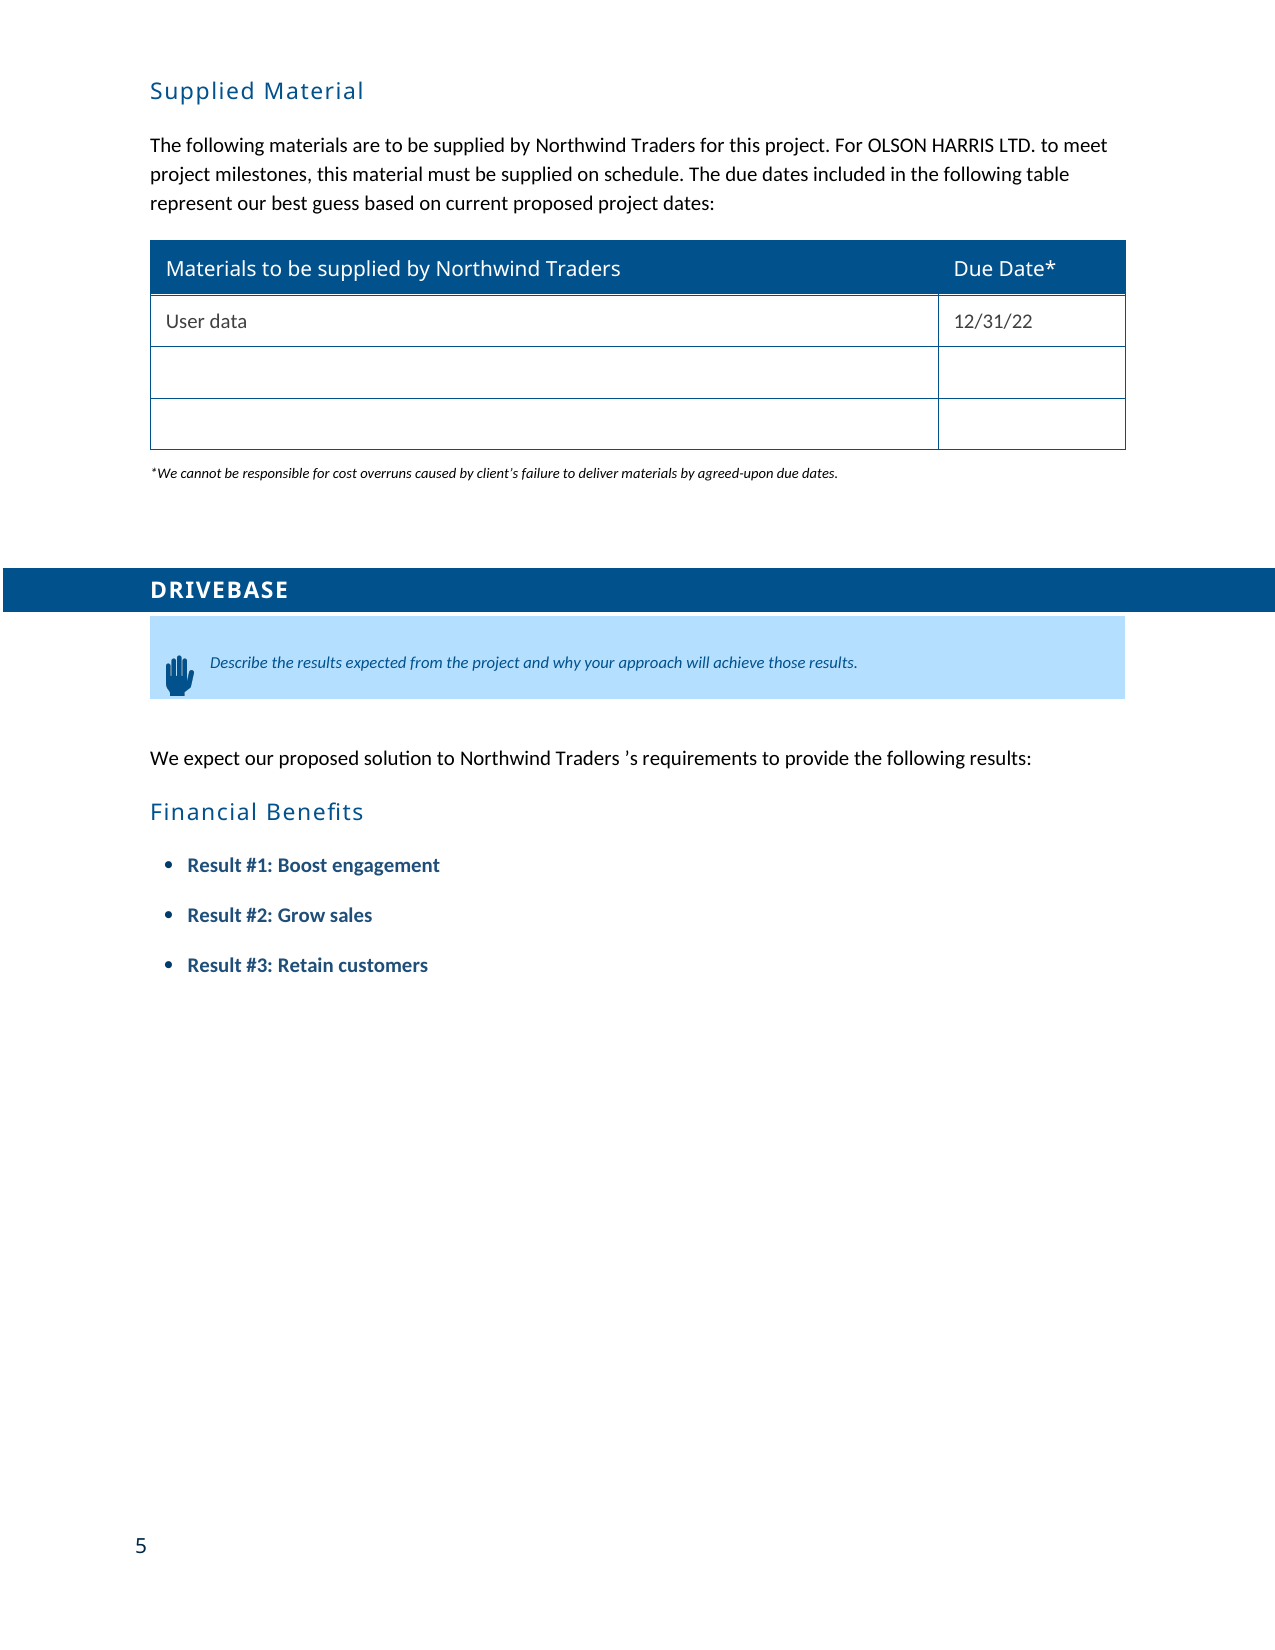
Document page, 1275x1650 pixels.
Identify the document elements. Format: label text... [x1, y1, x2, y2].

table_cell [151, 347, 938, 397]
table_header [151, 241, 938, 294]
table_cell [939, 347, 1125, 397]
table_header [150, 616, 210, 699]
picture [156, 652, 204, 700]
subtitle Drivebase [9, 574, 1275, 606]
table_cell [939, 296, 1125, 346]
table_header [210, 616, 1125, 699]
table_cell [939, 399, 1125, 449]
table_cell [151, 296, 938, 346]
table_cell [151, 399, 938, 449]
table_header [939, 241, 1125, 294]
